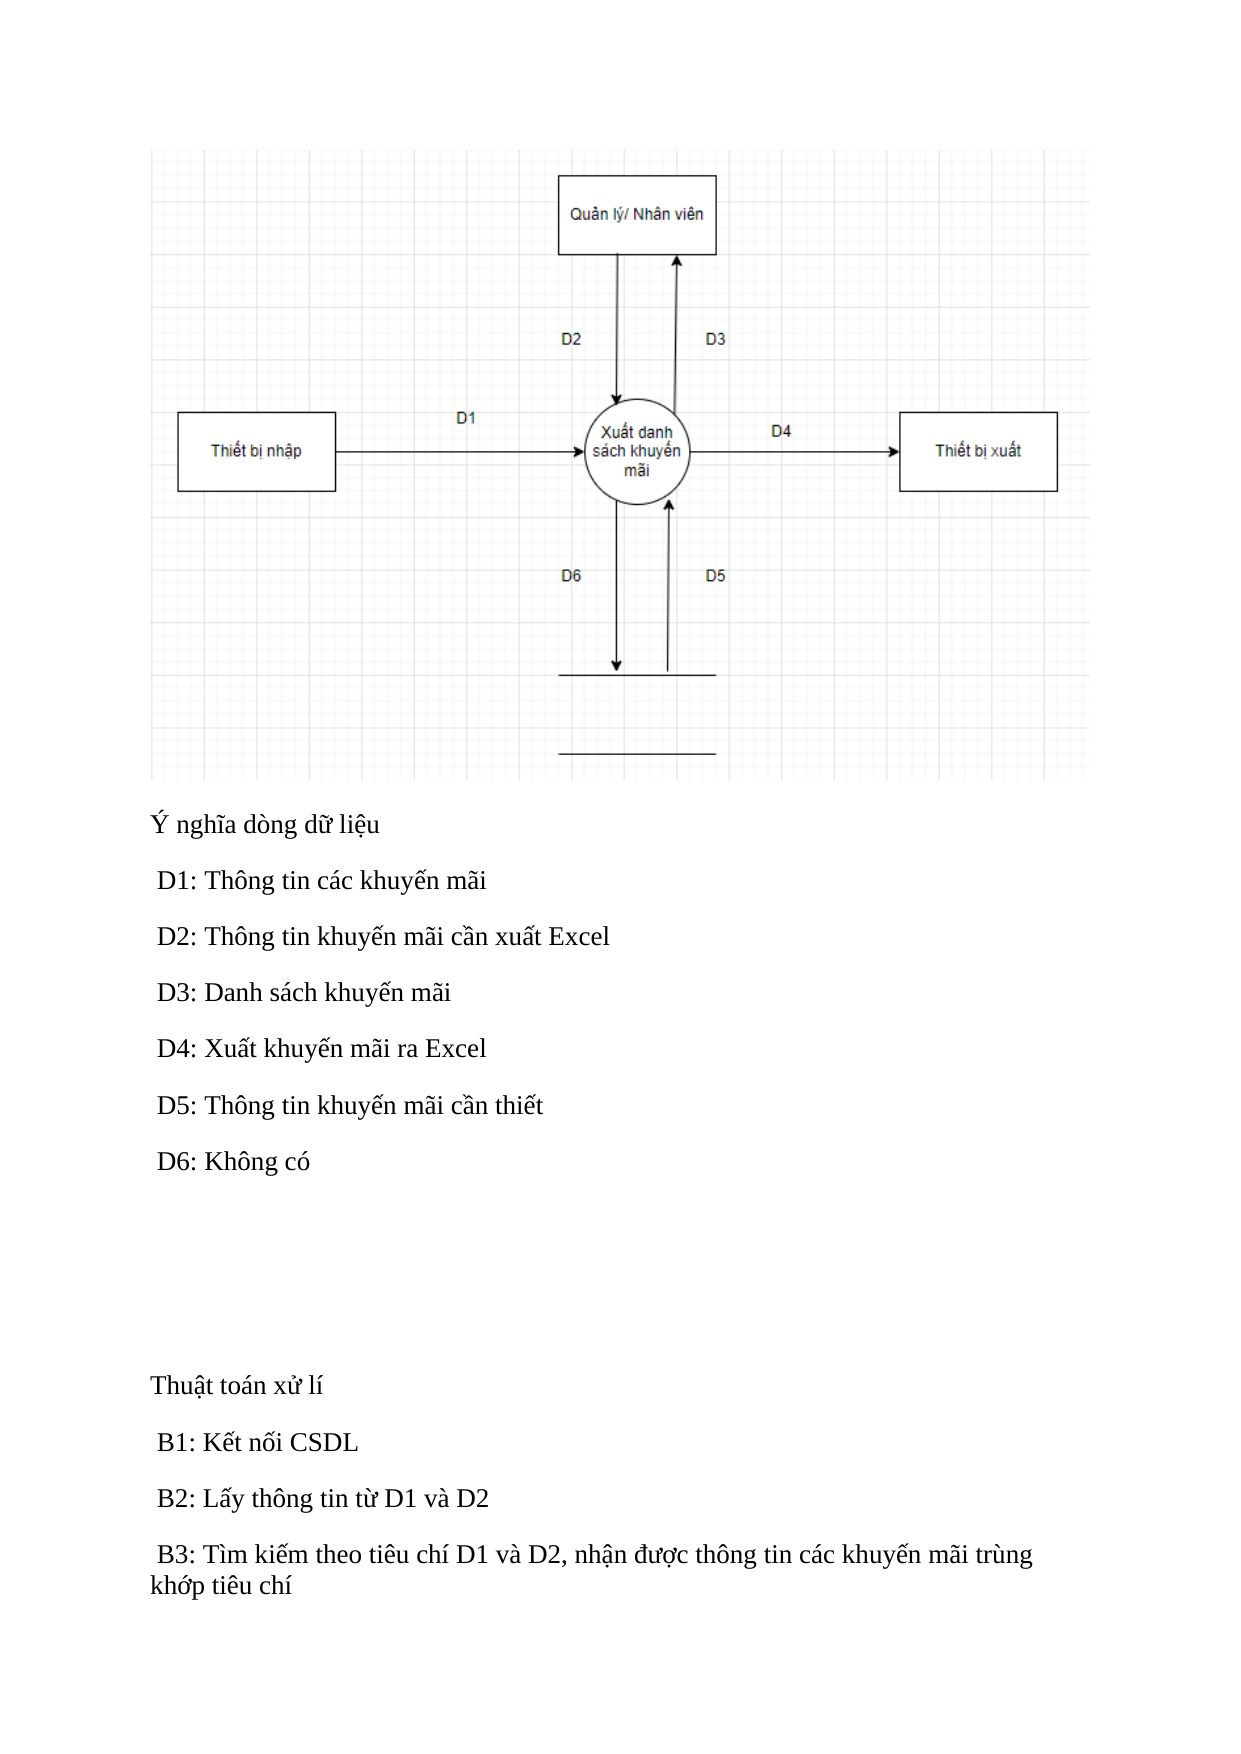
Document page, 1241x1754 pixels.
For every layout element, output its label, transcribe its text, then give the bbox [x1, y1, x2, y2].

text B3: Tìm kiếm theo tiêu chí D1 và D2, nhận được thông tin các khuyến mãi trùng khớp tiêu chí [150, 1538, 1090, 1600]
text D3: Danh sách khuyến mãi [150, 976, 1090, 1008]
text B2: Lấy thông tin từ D1 và D2 [150, 1482, 1090, 1513]
text D5: Thông tin khuyến mãi cần thiết [150, 1089, 1090, 1120]
text D1: Thông tin các khuyến mãi [150, 864, 1090, 895]
text Thuật toán xử lí [150, 1369, 1090, 1401]
text D6: Không có [150, 1145, 1090, 1176]
text D4: Xuất khuyến mãi ra Excel [150, 1033, 1090, 1064]
text Ý nghĩa dòng dữ liệu [150, 808, 1090, 839]
text D2: Thông tin khuyến mãi cần xuất Excel [150, 920, 1090, 951]
text B1: Kết nối CSDL [150, 1426, 1090, 1457]
picture [150, 150, 1091, 780]
